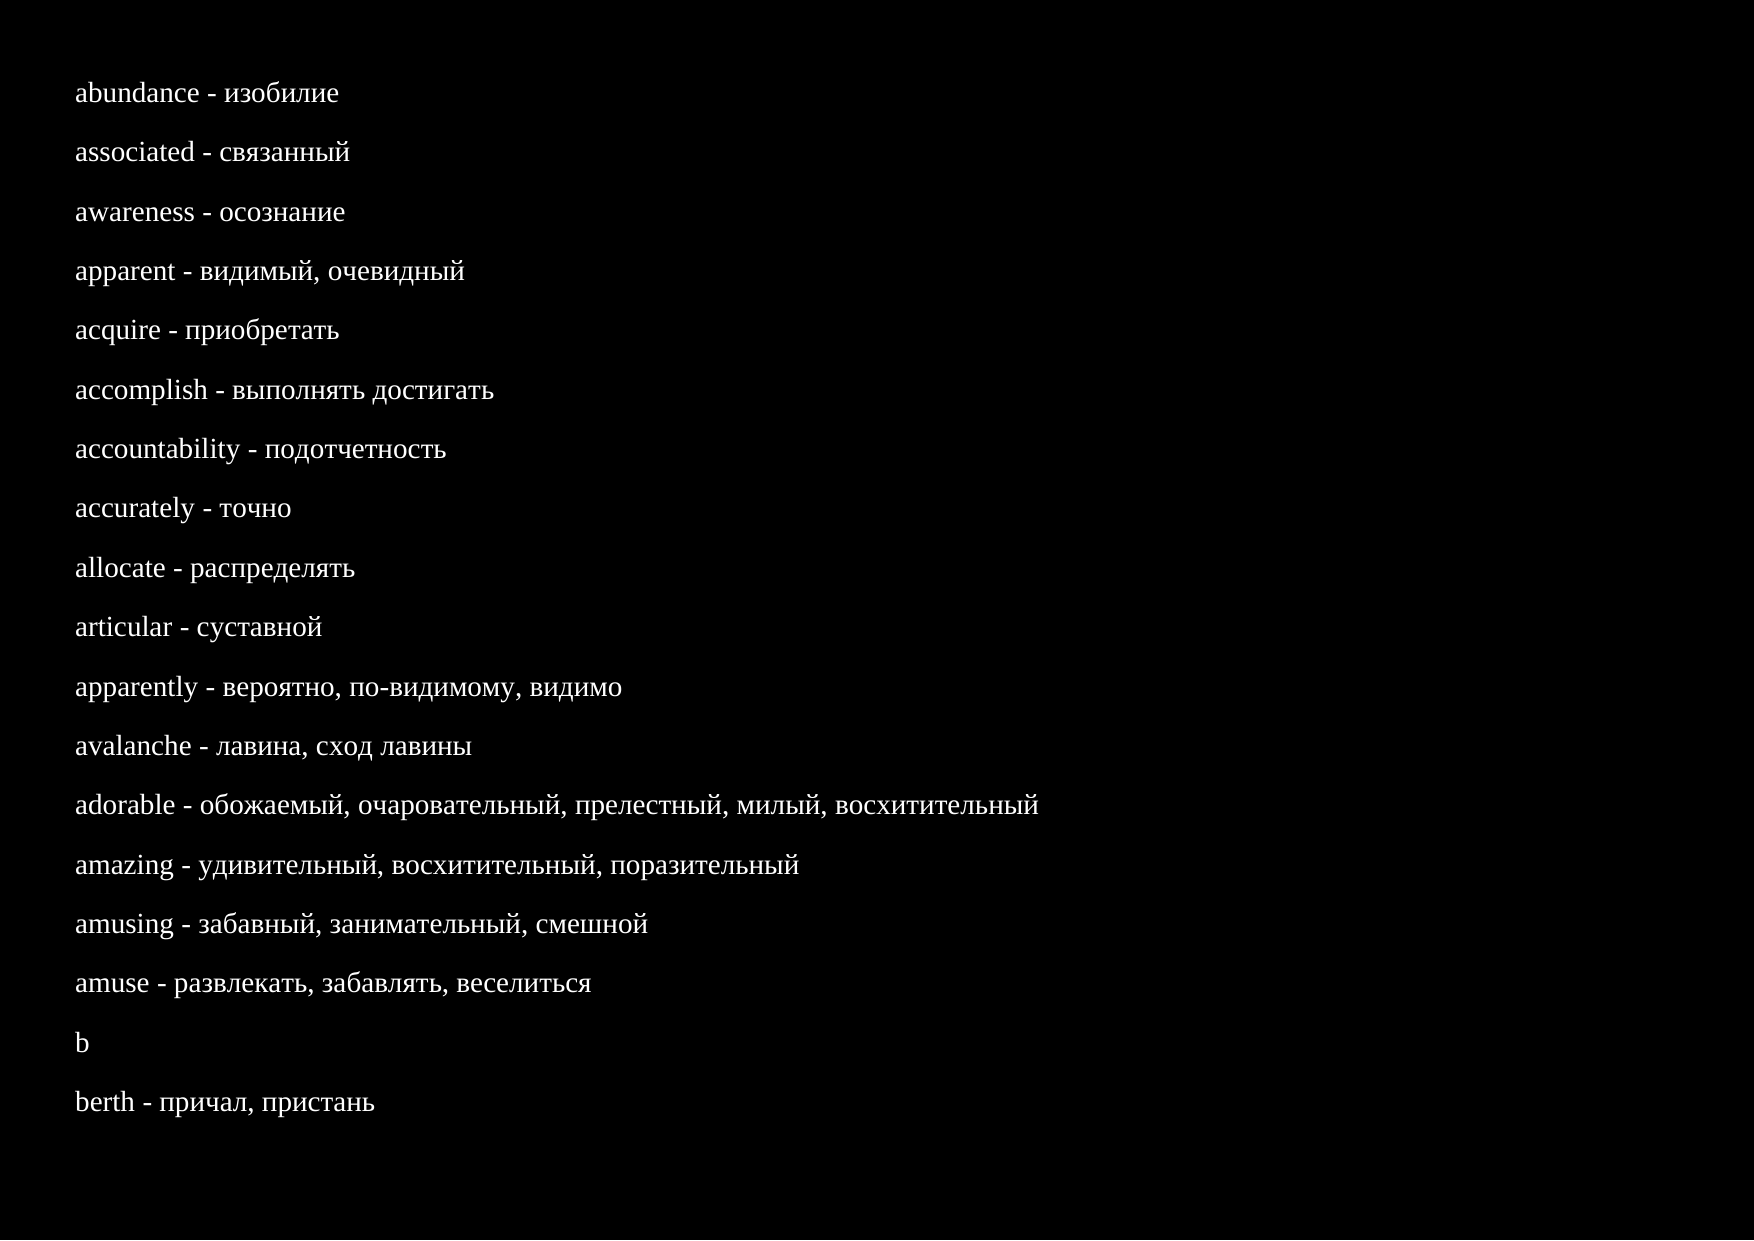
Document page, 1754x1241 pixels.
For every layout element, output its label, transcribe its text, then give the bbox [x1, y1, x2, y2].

text associated - связанный [75, 134, 1679, 168]
text apparent - видимый, очевидный [75, 253, 1679, 287]
text allocate - распределять [75, 550, 1679, 583]
text amuse - развлекать, забавлять, веселиться [75, 966, 1679, 999]
text accurately - точно [75, 491, 1679, 524]
text amazing - удивительный, восхитительный, поразительный [75, 847, 1679, 880]
text articular - суставной [75, 609, 1679, 643]
text b [75, 1025, 1679, 1058]
text abundance - изобилие [75, 75, 1679, 108]
text amusing - забавный, занимательный, смешной [75, 906, 1679, 940]
text berth - причал, пристань [75, 1084, 1679, 1118]
text awareness - осознание [75, 194, 1679, 227]
text acquire - приобретать [75, 312, 1679, 346]
text adorable - обожаемый, очаровательный, прелестный, милый, восхитительный [75, 787, 1679, 821]
text apparently - вероятно, по-видимому, видимо [75, 669, 1679, 702]
text avalanche - лавина, сход лавины [75, 728, 1679, 762]
text accountability - подотчетность [75, 431, 1679, 465]
text accomplish - выполнять достигать [75, 372, 1679, 405]
